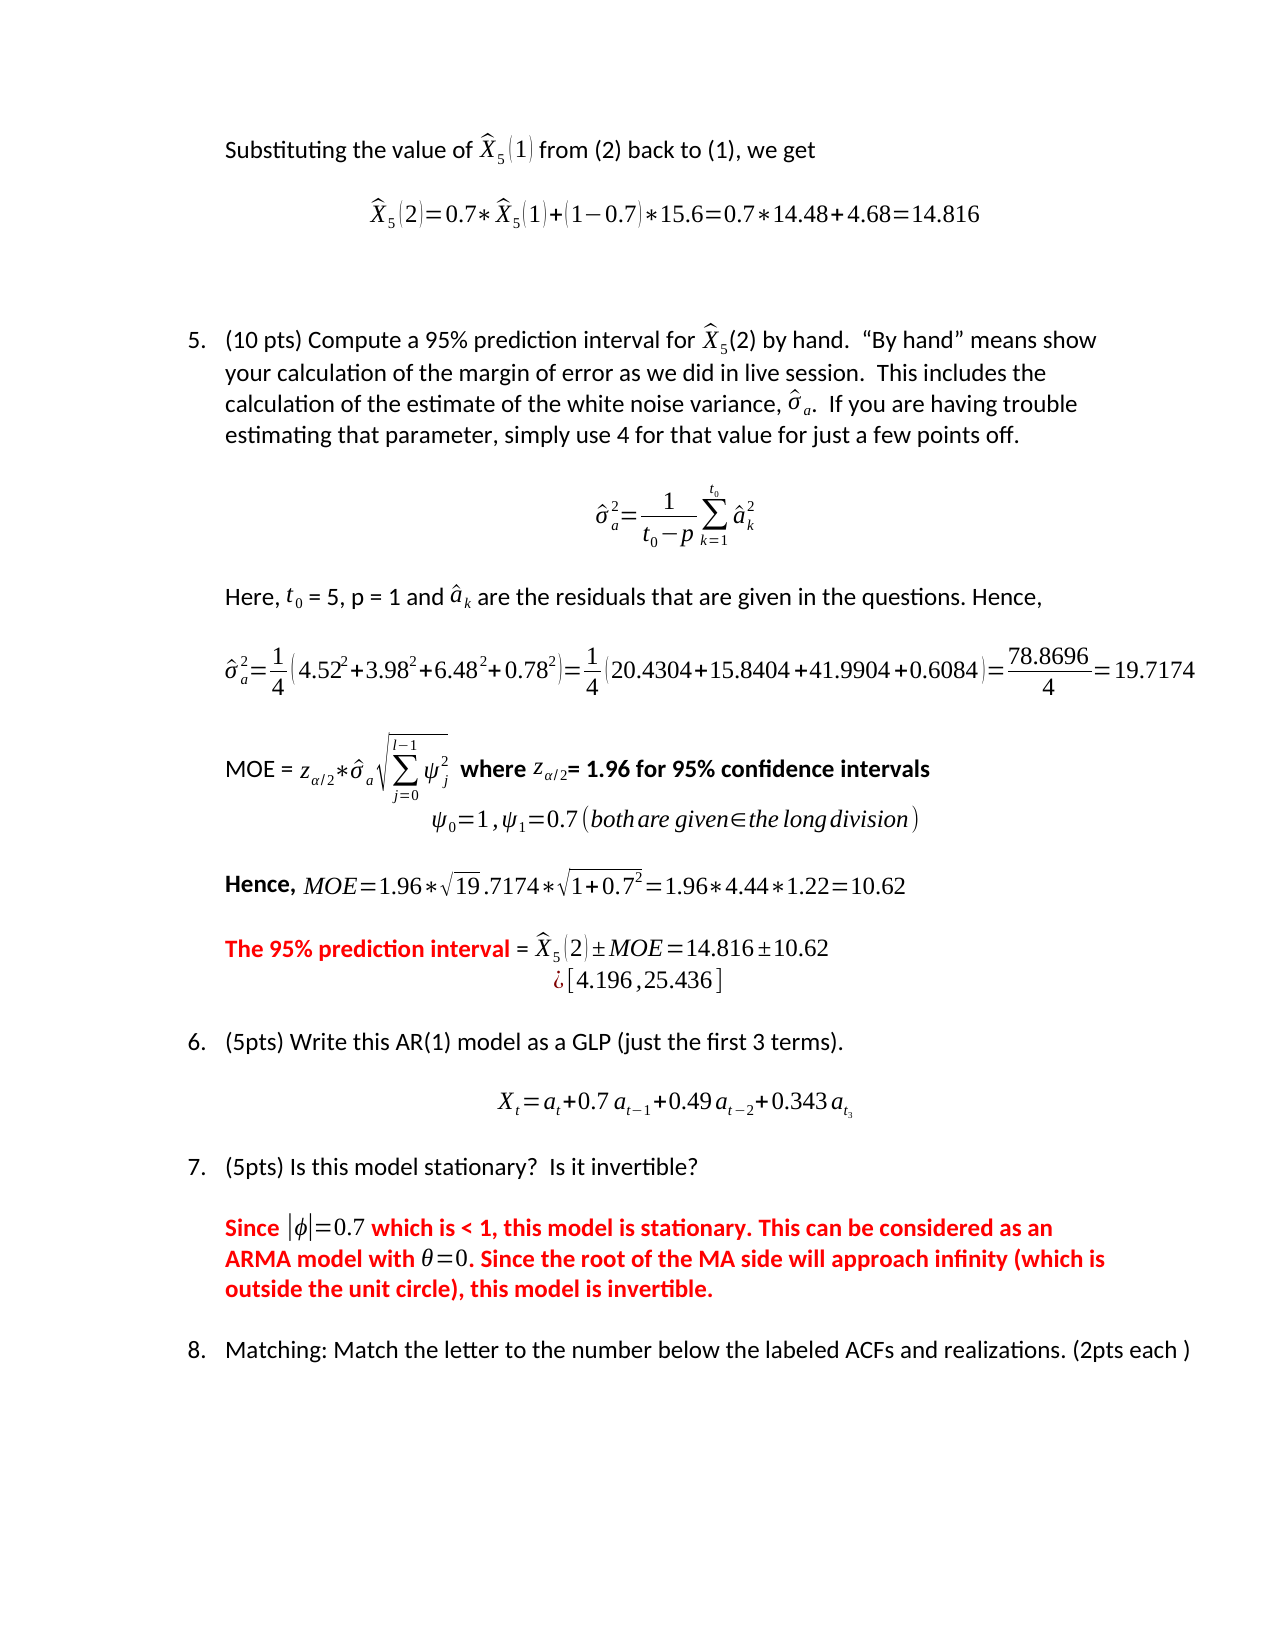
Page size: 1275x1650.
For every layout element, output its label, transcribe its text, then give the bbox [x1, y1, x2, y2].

list (5pts) Is this model stationary? Is it invertible? [187, 1151, 1125, 1182]
text Substituting the value of from (2) back to (1), we get [225, 133, 1125, 167]
text Hence, [225, 867, 1125, 901]
text The 95% prediction interval = [150, 931, 1125, 965]
list Matching: Match the letter to the number below the labeled ACFs and realizations. (2pts each ) [187, 1334, 1209, 1365]
text Here, = 5, p = 1 and are the residuals that are given in the questions. Hence, [225, 581, 1125, 612]
list (5pts) Write this AR(1) model as a GLP (just the first 3 terms). [187, 1026, 1125, 1057]
text MOE = where = 1.96 for 95% confidence intervals [225, 732, 1125, 804]
text Since which is < 1, this model is stationary. This can be considered as an ARMA model with . Since the root of the MA side will approach infinity (which is outside the unit circle), this model is invertible. [225, 1212, 1125, 1304]
list (10 pts) Compute a 95% prediction interval for (2) by hand. “By hand” means show your calculation of the margin of error as we did in live session. This includes the calculation of the estimate of the white noise variance, . If you are having trouble estimating that parameter, simply use 4 for that value for just a few points off. [187, 323, 1125, 449]
